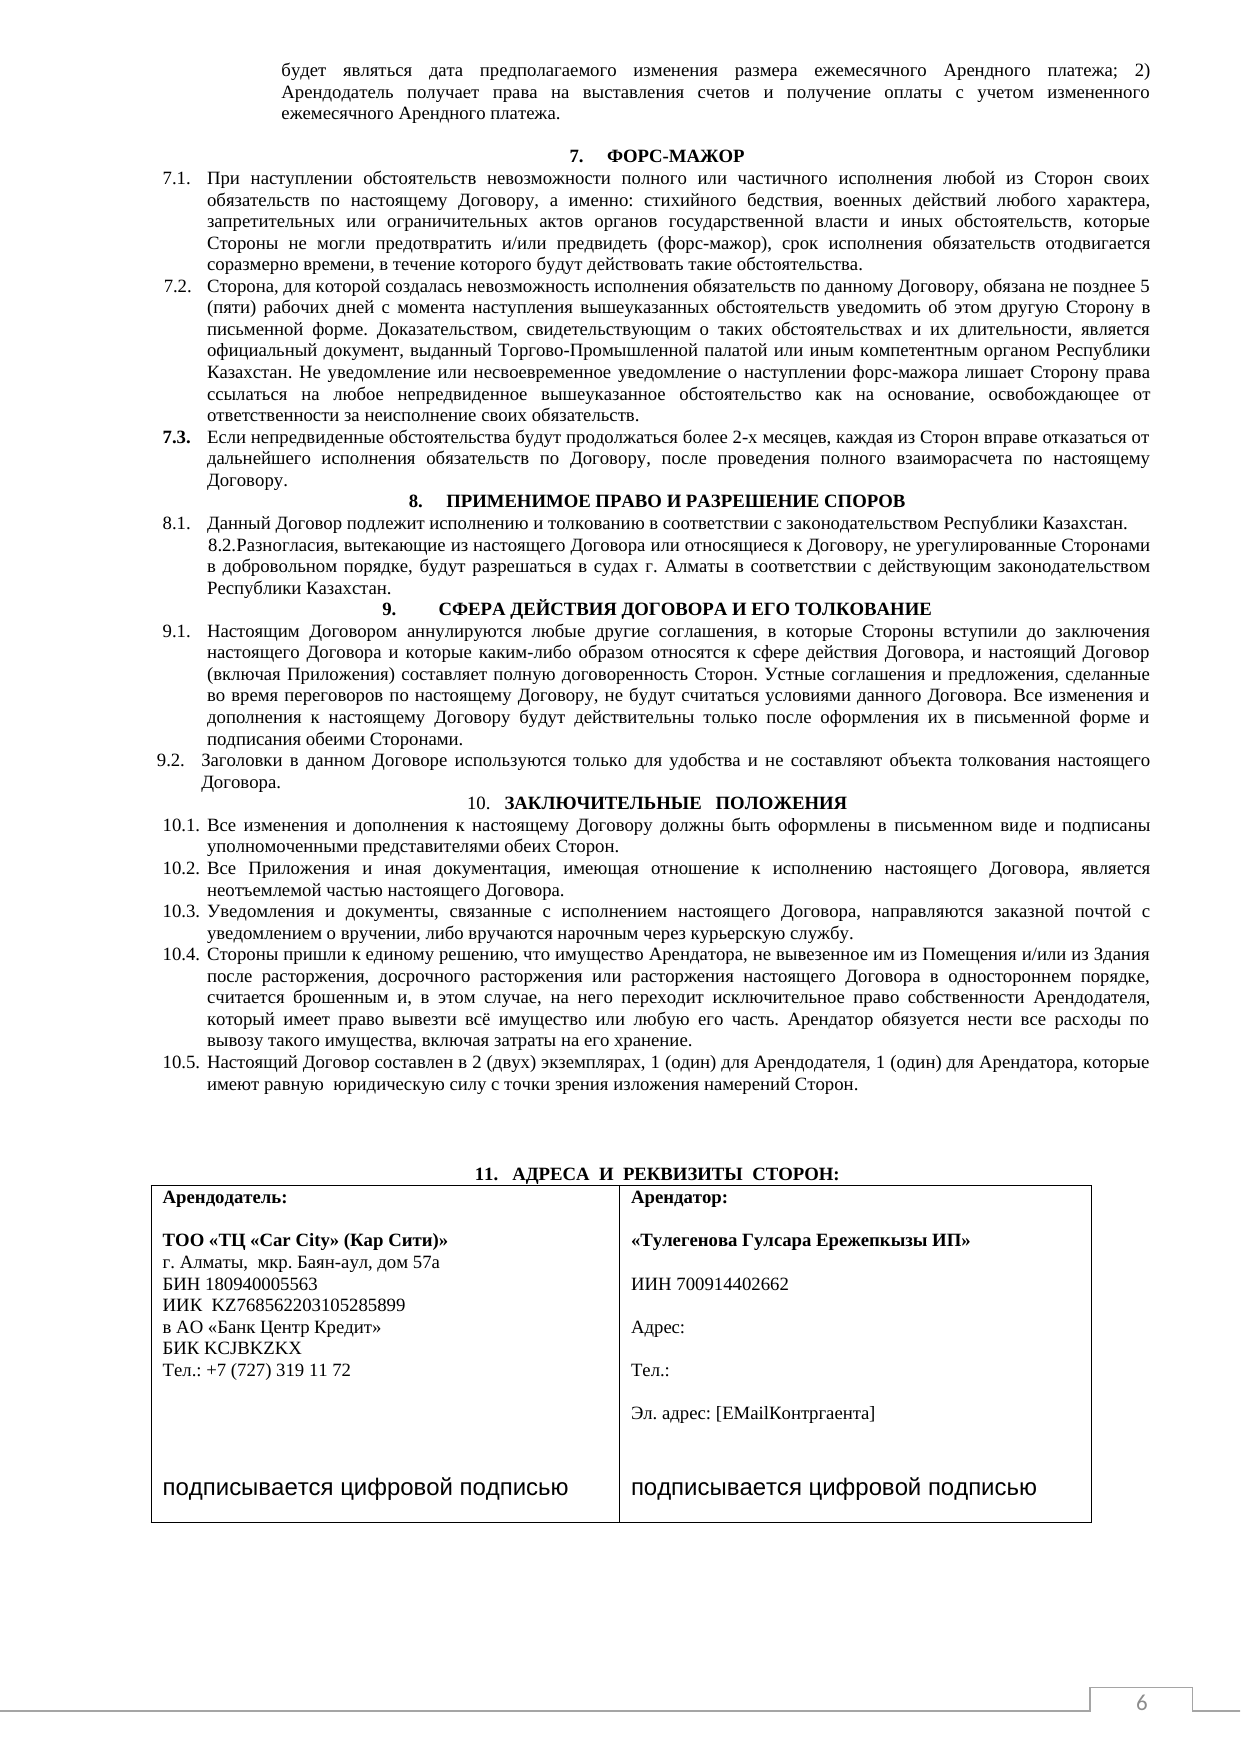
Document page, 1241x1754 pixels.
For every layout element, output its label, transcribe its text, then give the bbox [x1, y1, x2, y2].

list Все Приложения и иная документация, имеющая отношение к исполнению настоящего Договора, является неотъемлемой частью настоящего Договора. [162, 857, 1152, 900]
list АДРЕСА И РЕКВИЗИТЫ СТОРОН: [162, 1159, 1152, 1185]
list ФОРС-МАЖОР [162, 145, 1152, 167]
list Разногласия, вытекающие из настоящего Договора или относящиеся к Договору, не урегулированные Сторонами в добровольном порядке, будут разрешаться в судах г. Алматы в соответствии с действующим законодательством Республики Казахстан. [207, 533, 1152, 598]
list ЗАКЛЮЧИТЕЛЬНЫЕ ПОЛОЖЕНИЯ [162, 792, 1152, 814]
table_cell подписывается цифровой подписью [620, 1473, 1091, 1522]
list Все изменения и дополнения к настоящему Договору должны быть оформлены в письменном виде и подписаны уполномоченными представителями обеих Сторон. [162, 814, 1152, 857]
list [244, 59, 1152, 124]
list Данный Договор подлежит исполнению и толкованию в соответствии с законодательством Республики Казахстан. [162, 512, 1152, 533]
list СФЕРА ДЕЙСТВИЯ ДОГОВОРА И ЕГО ТОЛКОВАНИЕ [162, 598, 1152, 620]
list Настоящий Договор составлен в 2 (двух) экземплярах, 1 (один) для Арендодателя, 1 (один) для Арендатора, которые имеют равную юридическую силу с точки зрения изложения намерений Сторон. [162, 1051, 1152, 1094]
list Заголовки в данном Договоре используются только для удобства и не составляют объекта толкования настоящего Договора. [157, 749, 1152, 792]
list Сторона, для которой создалась невозможность исполнения обязательств по данному Договору, обязана не позднее 5 (пяти) рабочих дней с момента наступления вышеуказанных обстоятельств уведомить об этом другую Сторону в письменной форме. Доказательством, свидетельствующим о таких обстоятельствах и их длительности, является официальный документ, выданный Торгово-Промышленной палатой или иным компетентным органом Республики Казахстан. Не уведомление или несвоевременное уведомление о наступлении форс-мажора лишает Сторону права ссылаться на любое непредвиденное вышеуказанное обстоятельство как на основание, освобождающее от ответственности за неисполнение своих обязательств. [163, 275, 1152, 426]
list При наступлении обстоятельств невозможности полного или частичного исполнения любой из Сторон своих обязательств по настоящему Договору, а именно: стихийного бедствия, военных действий любого характера, запретительных или ограничительных актов органов государственной власти и иных обстоятельств, которые Стороны не могли предотвратить и/или предвидеть (форс-мажор), срок исполнения обязательств отодвигается соразмерно времени, в течение которого будут действовать такие обстоятельства. [162, 167, 1152, 275]
table_header Арендодатель: ТОО «ТЦ «Car City» (Кар Сити)» г. Алматы, мкр. Баян-аул, дом 57а БИН 180940005563 ИИК KZ768562203105285899 в АО «Банк Центр Кредит» БИК KCJBKZKX Тел.: +7 (727) 319 11 72 [152, 1186, 619, 1473]
list Если непредвиденные обстоятельства будут продолжаться более 2-х месяцев, каждая из Сторон вправе отказаться от дальнейшего исполнения обязательств по Договору, после проведения полного взаиморасчета по настоящему Договору. [162, 426, 1152, 490]
table_header Арендатор: «Тулегенова Гулсара Ережепкызы ИП» ИИН 700914402662 Адрес: Тел.: Эл. адрес: [EMailКонтргаента] [620, 1186, 1091, 1473]
table_cell подписывается цифровой подписью [152, 1473, 619, 1522]
list Стороны пришли к единому решению, что имущество Арендатора, не вывезенное им из Помещения и/или из Здания после расторжения, досрочного расторжения или расторжения настоящего Договора в одностороннем порядке, считается брошенным и, в этом случае, на него переходит исключительное право собственности Арендодателя, который имеет право вывезти всё имущество или любую его часть. Арендатор обязуется нести все расходы по вывозу такого имущества, включая затраты на его хранение. [162, 943, 1152, 1051]
list Настоящим Договором аннулируются любые другие соглашения, в которые Стороны вступили до заключения настоящего Договора и которые каким-либо образом относятся к сфере действия Договора, и настоящий Договор (включая Приложения) составляет полную договоренность Сторон. Устные соглашения и предложения, сделанные во время переговоров по настоящему Договору, не будут считаться условиями данного Договора. Все изменения и дополнения к настоящему Договору будут действительны только после оформления их в письменной форме и подписания обеими Сторонами. [162, 620, 1152, 749]
list Уведомления и документы, связанные с исполнением настоящего Договора, направляются заказной почтой с уведомлением о вручении, либо вручаются нарочным через курьерскую службу. [162, 900, 1152, 943]
list ПРИМЕНИМОЕ ПРАВО И РАЗРЕШЕНИЕ СПОРОВ [162, 490, 1152, 512]
